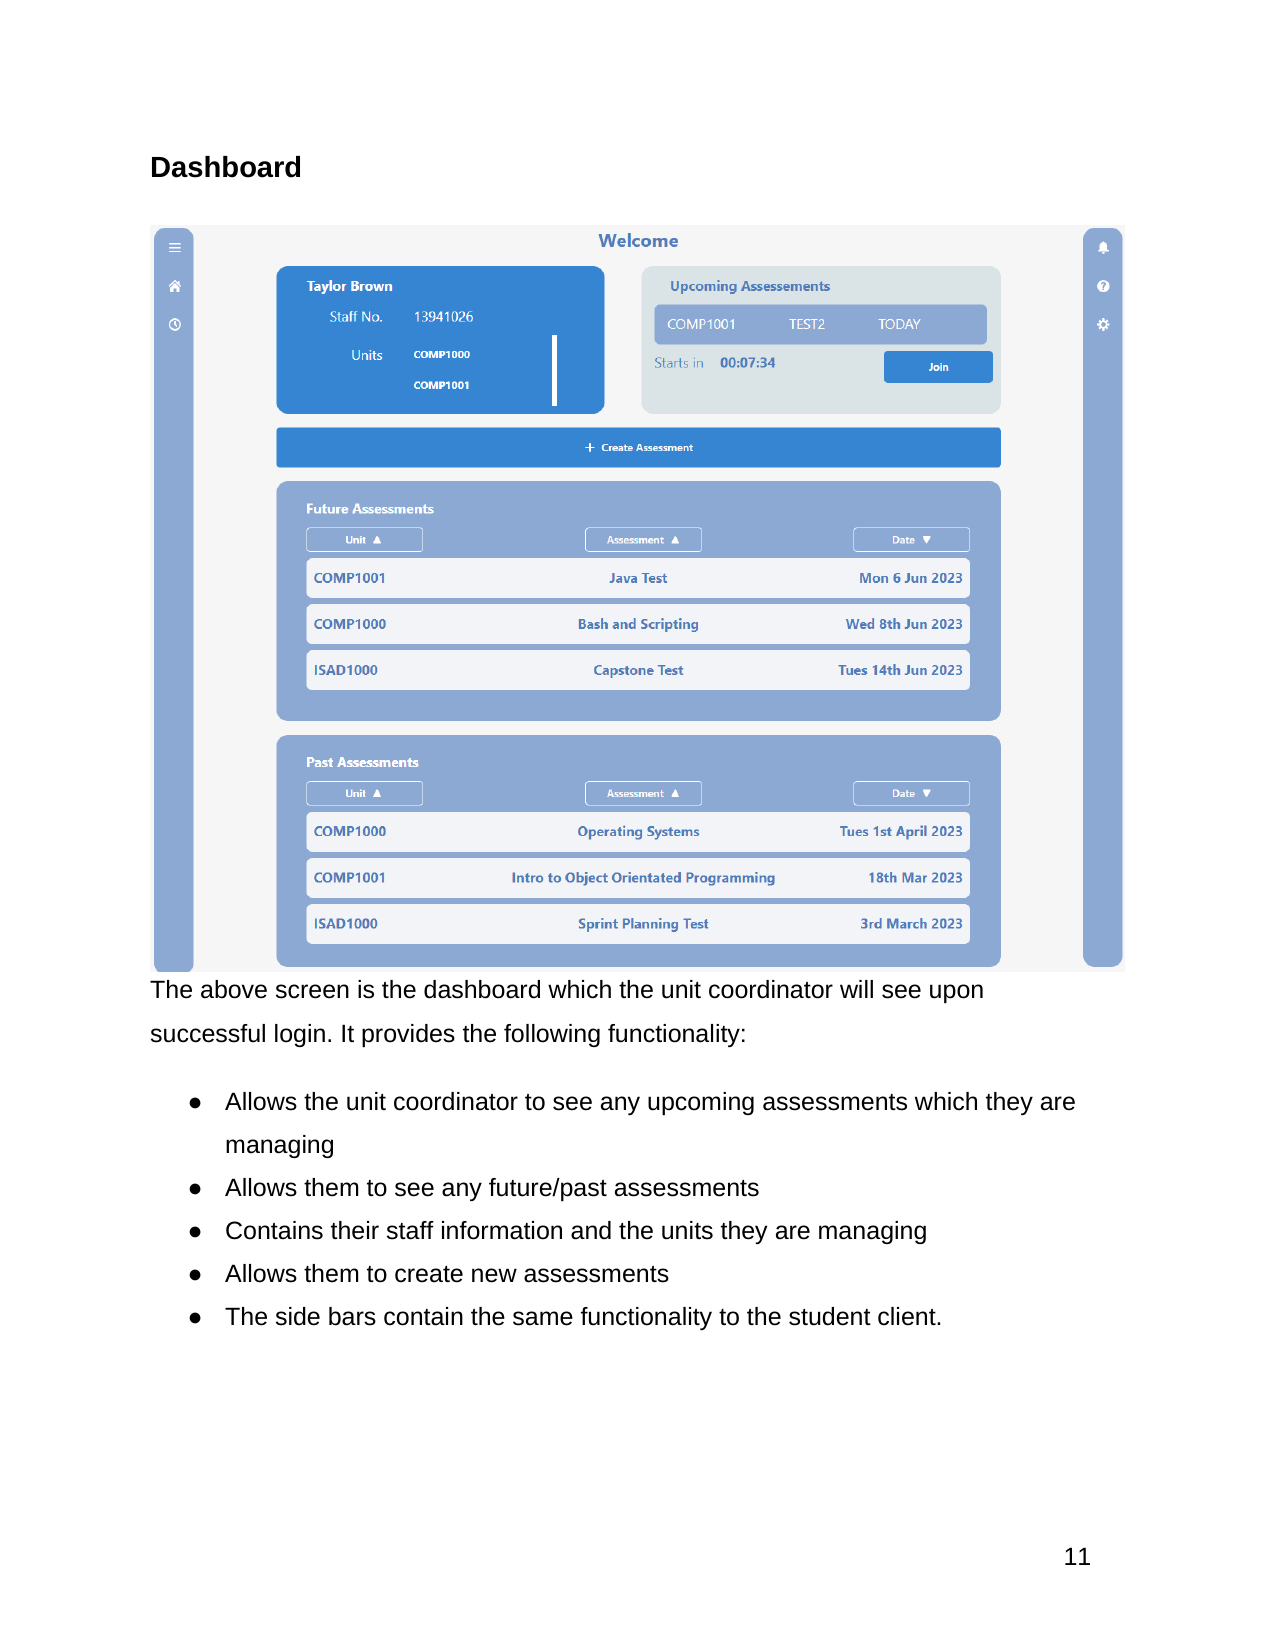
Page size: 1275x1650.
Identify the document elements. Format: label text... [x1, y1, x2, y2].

list Allows them to create new assessments [187, 1259, 1091, 1288]
subtitle Dashboard [150, 150, 1091, 183]
picture [150, 225, 1125, 972]
list Contains their staff information and the units they are managing [187, 1216, 1091, 1245]
list Allows them to see any future/past assessments [187, 1173, 1091, 1202]
text The above screen is the dashboard which the unit coordinator will see upon successful login. It provides the following functionality: [150, 975, 1091, 1047]
list Allows the unit coordinator to see any upcoming assessments which they are managing [187, 1087, 1091, 1158]
list The side bars contain the same functionality to the student client. [187, 1302, 1091, 1331]
